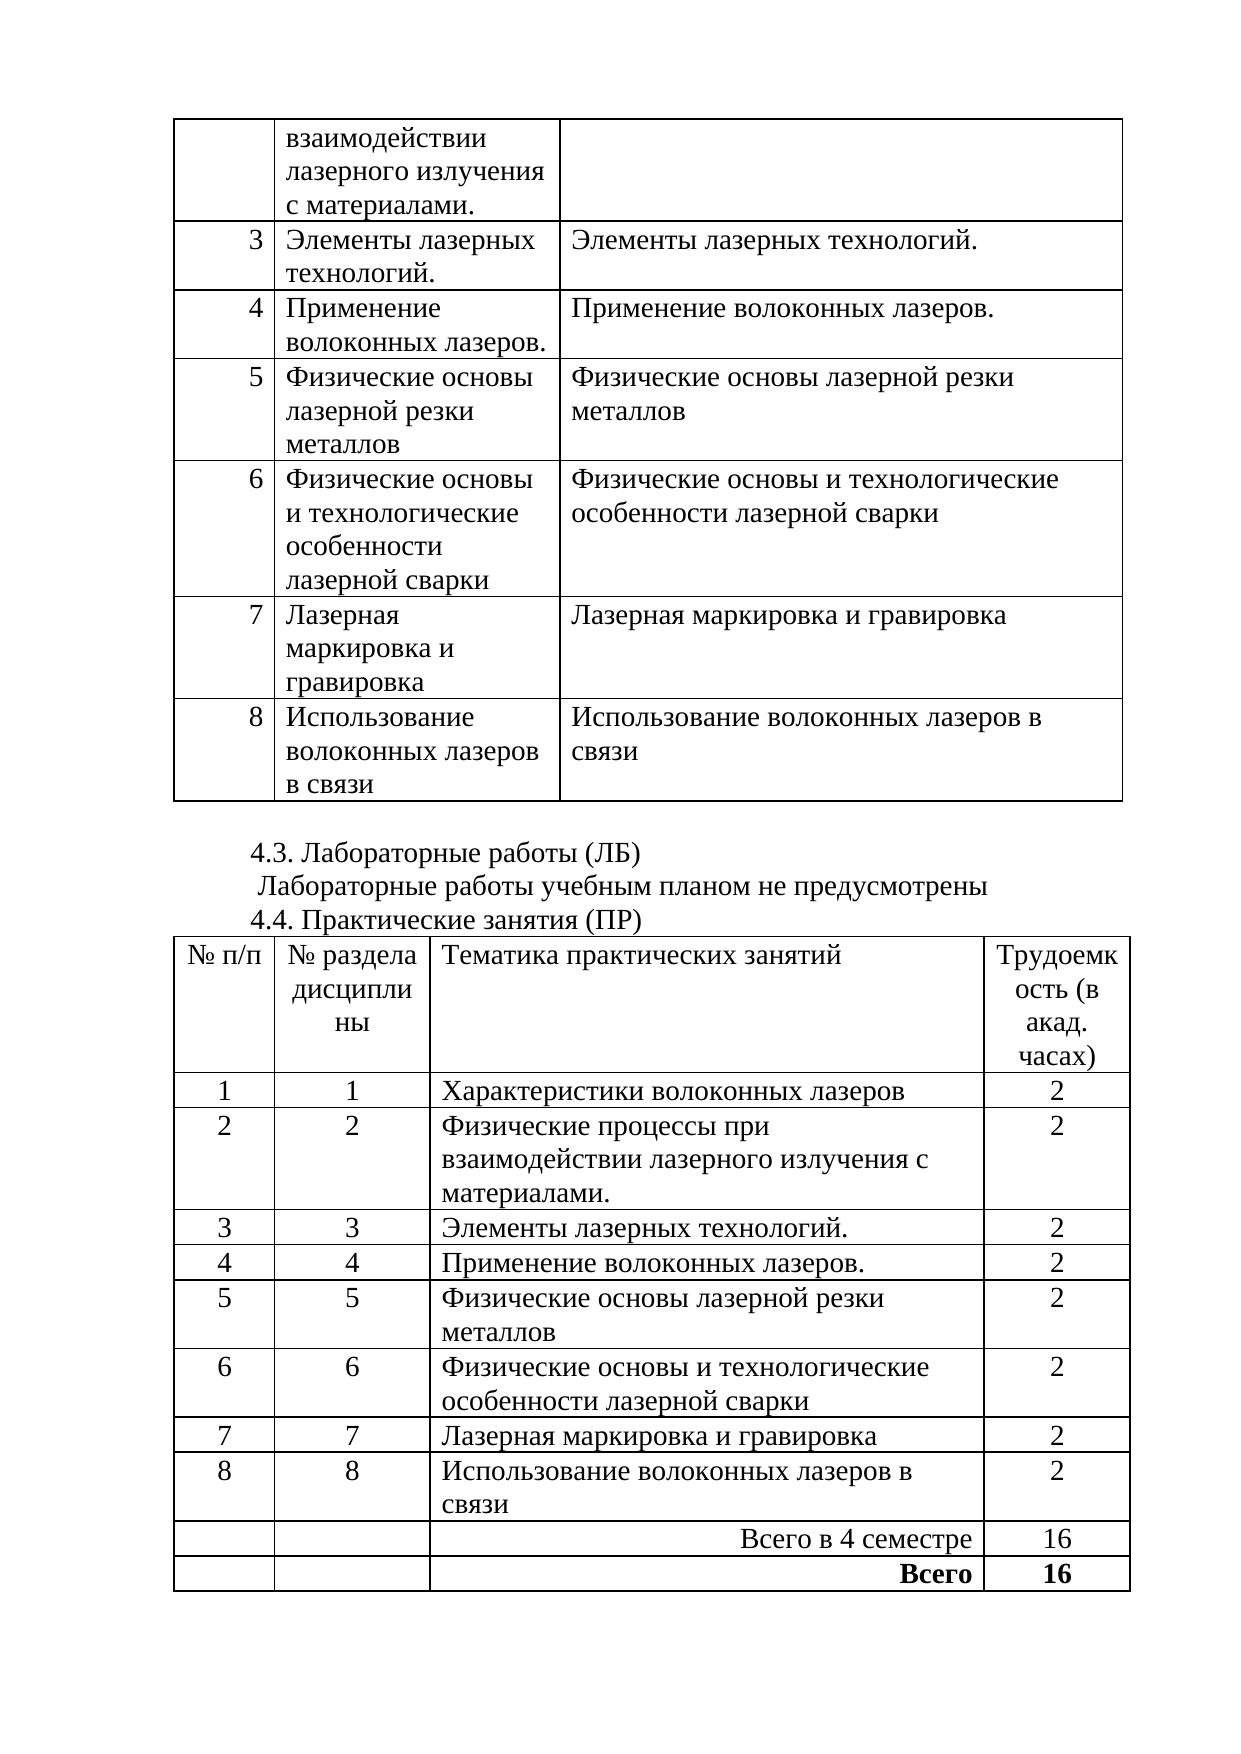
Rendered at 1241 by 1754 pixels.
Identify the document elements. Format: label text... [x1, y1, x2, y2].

table_cell 2 [985, 1281, 1129, 1347]
table_cell 8 [275, 1453, 429, 1520]
table_cell Физические основы и технологические особенности лазерной сварки [561, 461, 1122, 596]
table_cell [561, 120, 1122, 220]
table_cell 1 [175, 1073, 274, 1106]
table_cell 6 [275, 1349, 429, 1416]
table_cell Всего в 4 семестре [431, 1522, 983, 1555]
table_cell Лазерная маркировка и гравировка [561, 597, 1122, 698]
text 4.4. Практические занятия (ПР) [177, 902, 1152, 936]
table_cell Физические основы и технологические особенности лазерной сварки [275, 461, 559, 596]
table_cell Физические основы и технологические особенности лазерной сварки [431, 1349, 983, 1416]
table_cell Физические основы лазерной резки металлов [275, 359, 559, 460]
table_cell 7 [175, 597, 274, 698]
table_cell Всего [431, 1557, 983, 1590]
table_cell 8 [175, 1453, 274, 1520]
table_cell 7 [175, 1418, 274, 1451]
table_cell 5 [275, 1281, 429, 1347]
table_cell 16 [985, 1557, 1129, 1590]
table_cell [275, 120, 559, 220]
table_cell 5 [175, 1281, 274, 1347]
table_cell [275, 1557, 429, 1590]
table_cell 8 [175, 699, 274, 800]
table_cell Применение волоконных лазеров. [561, 291, 1122, 358]
table_cell Элементы лазерных технологий. [431, 1210, 983, 1244]
table_cell Лазерная маркировка и гравировка [431, 1418, 983, 1451]
table_cell Характеристики волоконных лазеров [431, 1073, 983, 1106]
table_cell 2 [175, 120, 274, 220]
table_header № раздела дисциплины [275, 937, 429, 1071]
table_cell Использование волоконных лазеров в связи [275, 699, 559, 800]
table_cell [175, 1557, 274, 1590]
table_cell 2 [985, 1418, 1129, 1451]
table_header Трудоемкость (в акад. часах) [985, 937, 1129, 1071]
table_cell 2 [985, 1210, 1129, 1244]
table_cell Физические процессы при взаимодействии лазерного излучения с материалами. [431, 1108, 983, 1209]
table_cell Физические основы лазерной резки металлов [561, 359, 1122, 460]
table_cell 7 [275, 1418, 429, 1451]
table_cell 4 [175, 1245, 274, 1279]
table_cell 6 [175, 461, 274, 596]
table_cell Использование волоконных лазеров в связи [561, 699, 1122, 800]
table_cell 16 [985, 1522, 1129, 1555]
table_cell [275, 1522, 429, 1555]
table_cell 2 [175, 1108, 274, 1209]
table_cell Применение волоконных лазеров. [431, 1245, 983, 1279]
text 4.3. Лабораторные работы (ЛБ) [177, 835, 1152, 868]
table_cell 3 [275, 1210, 429, 1244]
table_cell 2 [985, 1349, 1129, 1416]
table_cell 4 [275, 1245, 429, 1279]
table_cell 6 [175, 1349, 274, 1416]
table_cell 3 [175, 222, 274, 289]
text Лабораторные работы учебным планом не предусмотрены [177, 868, 1152, 902]
table_cell 5 [175, 359, 274, 460]
table_cell Лазерная маркировка и гравировка [275, 597, 559, 698]
table_cell 4 [175, 291, 274, 358]
table_cell Физические основы лазерной резки металлов [431, 1281, 983, 1347]
table_header № п/п [175, 937, 274, 1071]
table_cell Использование волоконных лазеров в связи [431, 1453, 983, 1520]
table_cell 2 [985, 1245, 1129, 1279]
table_cell 1 [275, 1073, 429, 1106]
table_cell [175, 1522, 274, 1555]
table_cell 2 [275, 1108, 429, 1209]
table_cell 2 [985, 1108, 1129, 1209]
table_cell Элементы лазерных технологий. [561, 222, 1122, 289]
table_header Тематика практических занятий [431, 937, 983, 1071]
table_cell Применение волоконных лазеров. [275, 291, 559, 358]
table_cell 2 [985, 1453, 1129, 1520]
table_cell 2 [985, 1073, 1129, 1106]
table_cell 3 [175, 1210, 274, 1244]
table_cell Элементы лазерных технологий. [275, 222, 559, 289]
